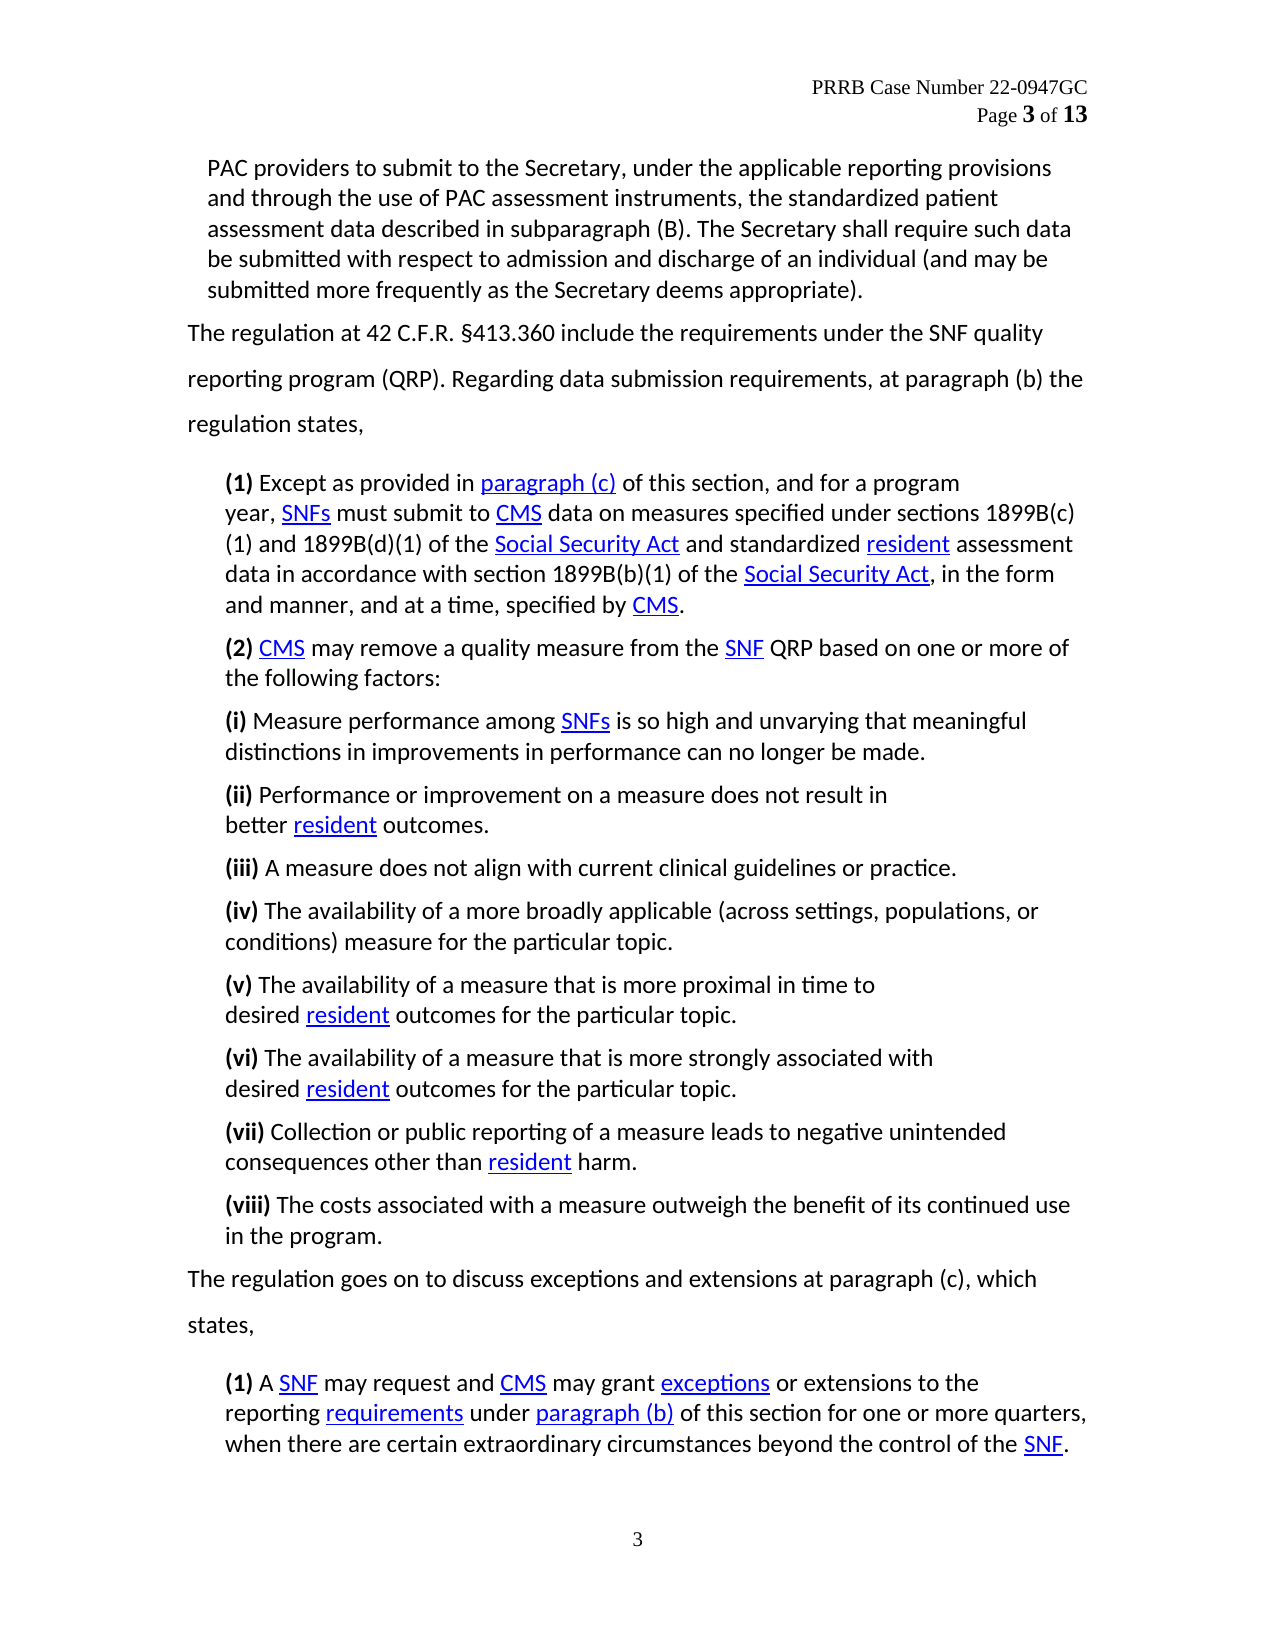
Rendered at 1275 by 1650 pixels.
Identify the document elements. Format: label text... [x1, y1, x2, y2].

text (2) CMS may remove a quality measure from the SNF QRP based on one or more of the following factors: [225, 632, 1087, 693]
text (viii) The costs associated with a measure outweigh the benefit of its continued use in the program. [225, 1189, 1087, 1251]
text The regulation at 42 C.F.R. §413.360 include the requirements under the SNF quality reporting program (QRP). Regarding data submission requirements, at paragraph (b) the regulation states, [187, 317, 1087, 439]
text (1) Except as provided in paragraph (c) of this section, and for a program year, SNFs must submit to CMS data on measures specified under sections 1899B(c)(1) and 1899B(d)(1) of the Social Security Act and standardized resident assessment data in accordance with section 1899B(b)(1) of the Social Security Act, in the form and manner, and at a time, specified by CMS. [225, 467, 1087, 619]
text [207, 152, 1087, 304]
text (iii) A measure does not align with current clinical guidelines or practice. [225, 852, 1087, 883]
text (iv) The availability of a more broadly applicable (across settings, populations, or conditions) measure for the particular topic. [225, 895, 1087, 956]
text (v) The availability of a measure that is more proximal in time to desired resident outcomes for the particular topic. [225, 969, 1087, 1030]
text (ii) Performance or improvement on a measure does not result in better resident outcomes. [225, 779, 1087, 840]
text (1) A SNF may request and CMS may grant exceptions or extensions to the reporting requirements under paragraph (b) of this section for one or more quarters, when there are certain extraordinary circumstances beyond the control of the SNF. [225, 1367, 1087, 1459]
text (i) Measure performance among SNFs is so high and unvarying that meaningful distinctions in improvements in performance can no longer be made. [225, 705, 1087, 766]
text The regulation goes on to discuss exceptions and extensions at paragraph (c), which states, [187, 1263, 1087, 1339]
text (vi) The availability of a measure that is more strongly associated with desired resident outcomes for the particular topic. [225, 1042, 1087, 1103]
text (vii) Collection or public reporting of a measure leads to negative unintended consequences other than resident harm. [225, 1116, 1087, 1177]
